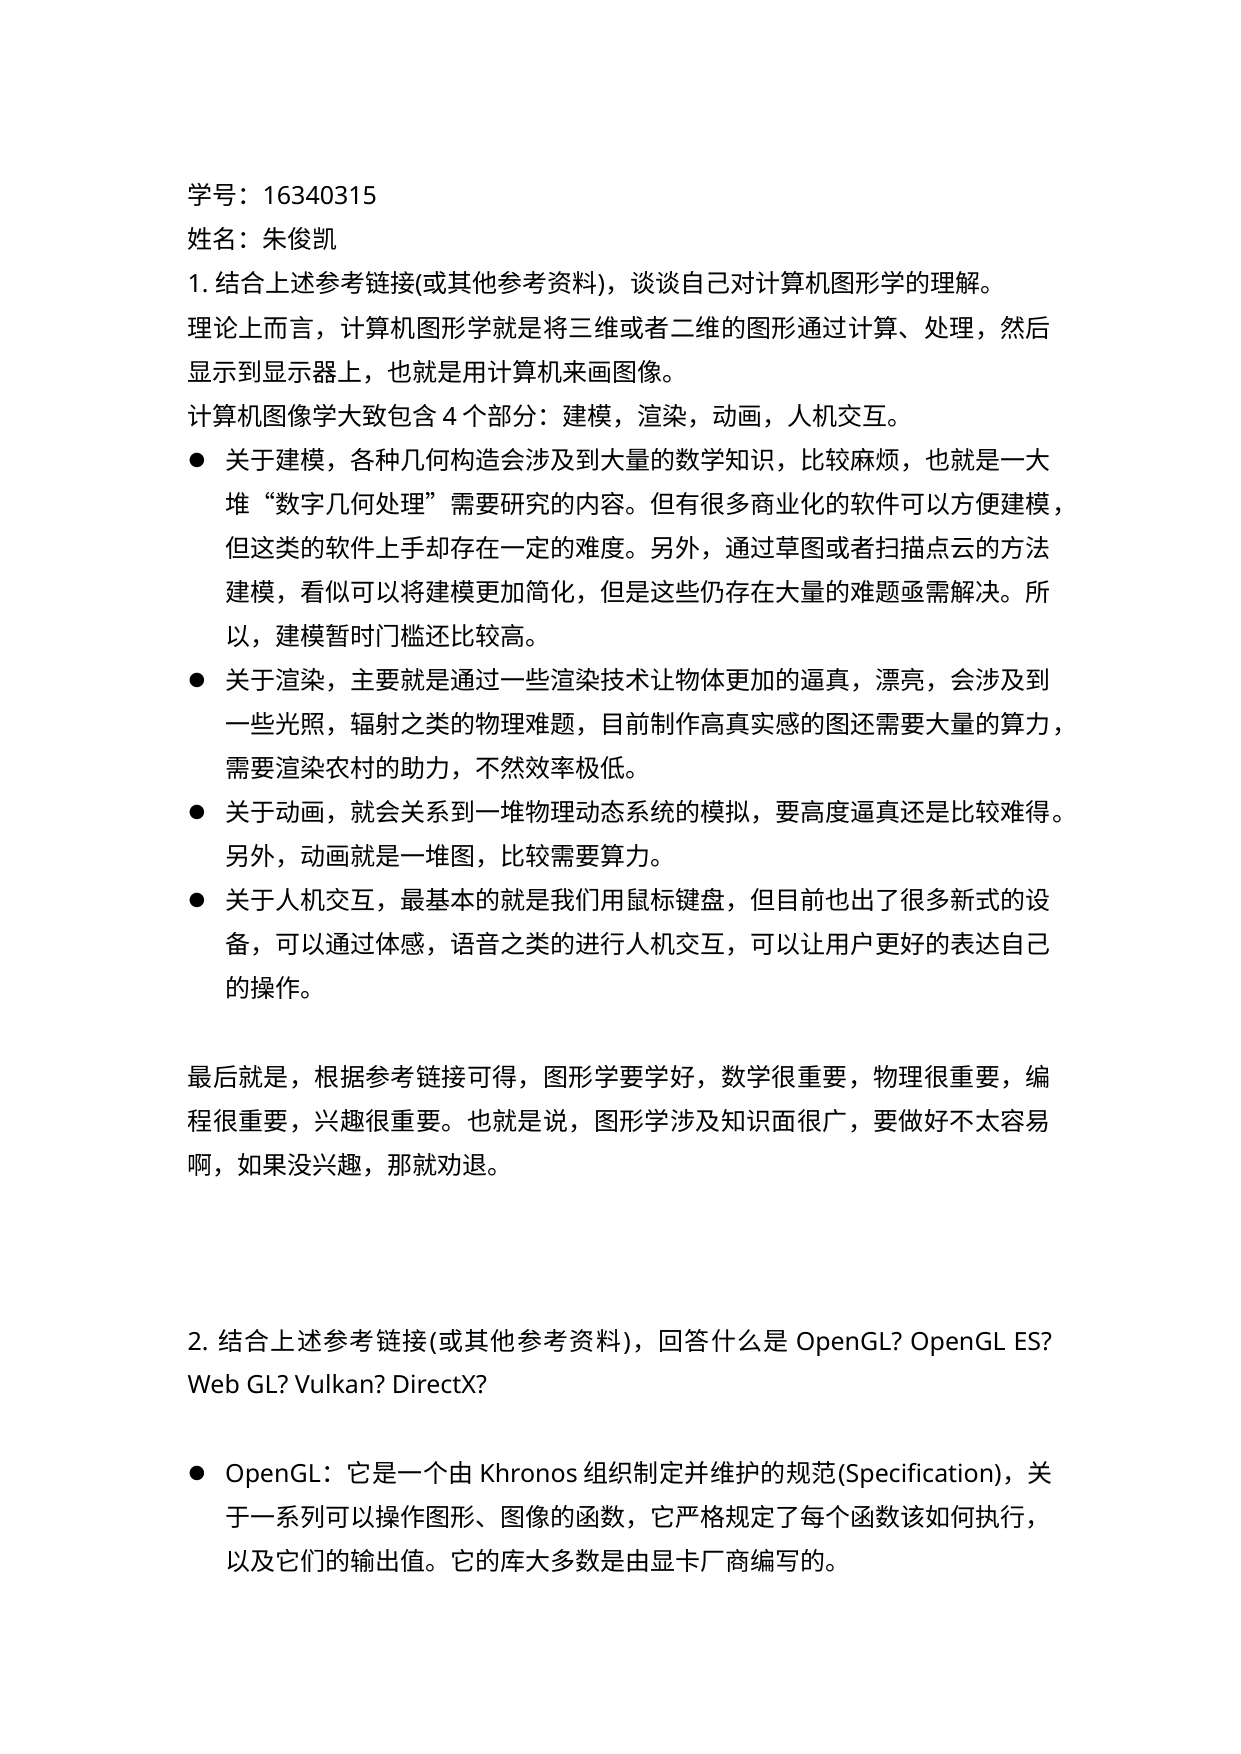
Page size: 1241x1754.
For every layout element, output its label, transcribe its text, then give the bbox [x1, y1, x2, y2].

list OpenGL：它是一个由Khronos组织制定并维护的规范(Specification)，关于一系列可以操作图形、图像的函数，它严格规定了每个函数该如何执行，以及它们的输出值。它的库大多数是由显卡厂商编写的。 [187, 1450, 1053, 1582]
text 最后就是，根据参考链接可得，图形学要学好，数学很重要，物理很重要，编程很重要，兴趣很重要。也就是说，图形学涉及知识面很广，要做好不太容易啊，如果没兴趣，那就劝退。 [187, 1053, 1053, 1185]
text 1. 结合上述参考链接(或其他参考资料)，谈谈自己对计算机图形学的理解。 [187, 260, 1053, 304]
list 关于渲染，主要就是通过一些渲染技术让物体更加的逼真，漂亮，会涉及到一些光照，辐射之类的物理难题，目前制作高真实感的图还需要大量的算力，需要渲染农村的助力，不然效率极低。 [187, 657, 1053, 789]
text 计算机图像学大致包含4个部分：建模，渲染，动画，人机交互。 [187, 392, 1053, 436]
list 关于人机交互，最基本的就是我们用鼠标键盘，但目前也出了很多新式的设备，可以通过体感，语音之类的进行人机交互，可以让用户更好的表达自己的操作。 [187, 877, 1053, 1009]
text 理论上而言，计算机图形学就是将三维或者二维的图形通过计算、处理，然后显示到显示器上，也就是用计算机来画图像。 [187, 304, 1053, 392]
list 关于动画，就会关系到一堆物理动态系统的模拟，要高度逼真还是比较难得。另外，动画就是一堆图，比较需要算力。 [187, 789, 1053, 877]
text 学号：16340315 [187, 172, 1053, 216]
text 姓名：朱俊凯 [187, 216, 1053, 260]
list 关于建模，各种几何构造会涉及到大量的数学知识，比较麻烦，也就是一大堆“数字几何处理”需要研究的内容。但有很多商业化的软件可以方便建模，但这类的软件上手却存在一定的难度。另外，通过草图或者扫描点云的方法建模，看似可以将建模更加简化，但是这些仍存在大量的难题亟需解决。所以，建模暂时门槛还比较高。 [187, 436, 1053, 657]
text 2. 结合上述参考链接(或其他参考资料)，回答什么是OpenGL? OpenGL ES? Web GL? Vulkan? DirectX? [187, 1318, 1053, 1406]
